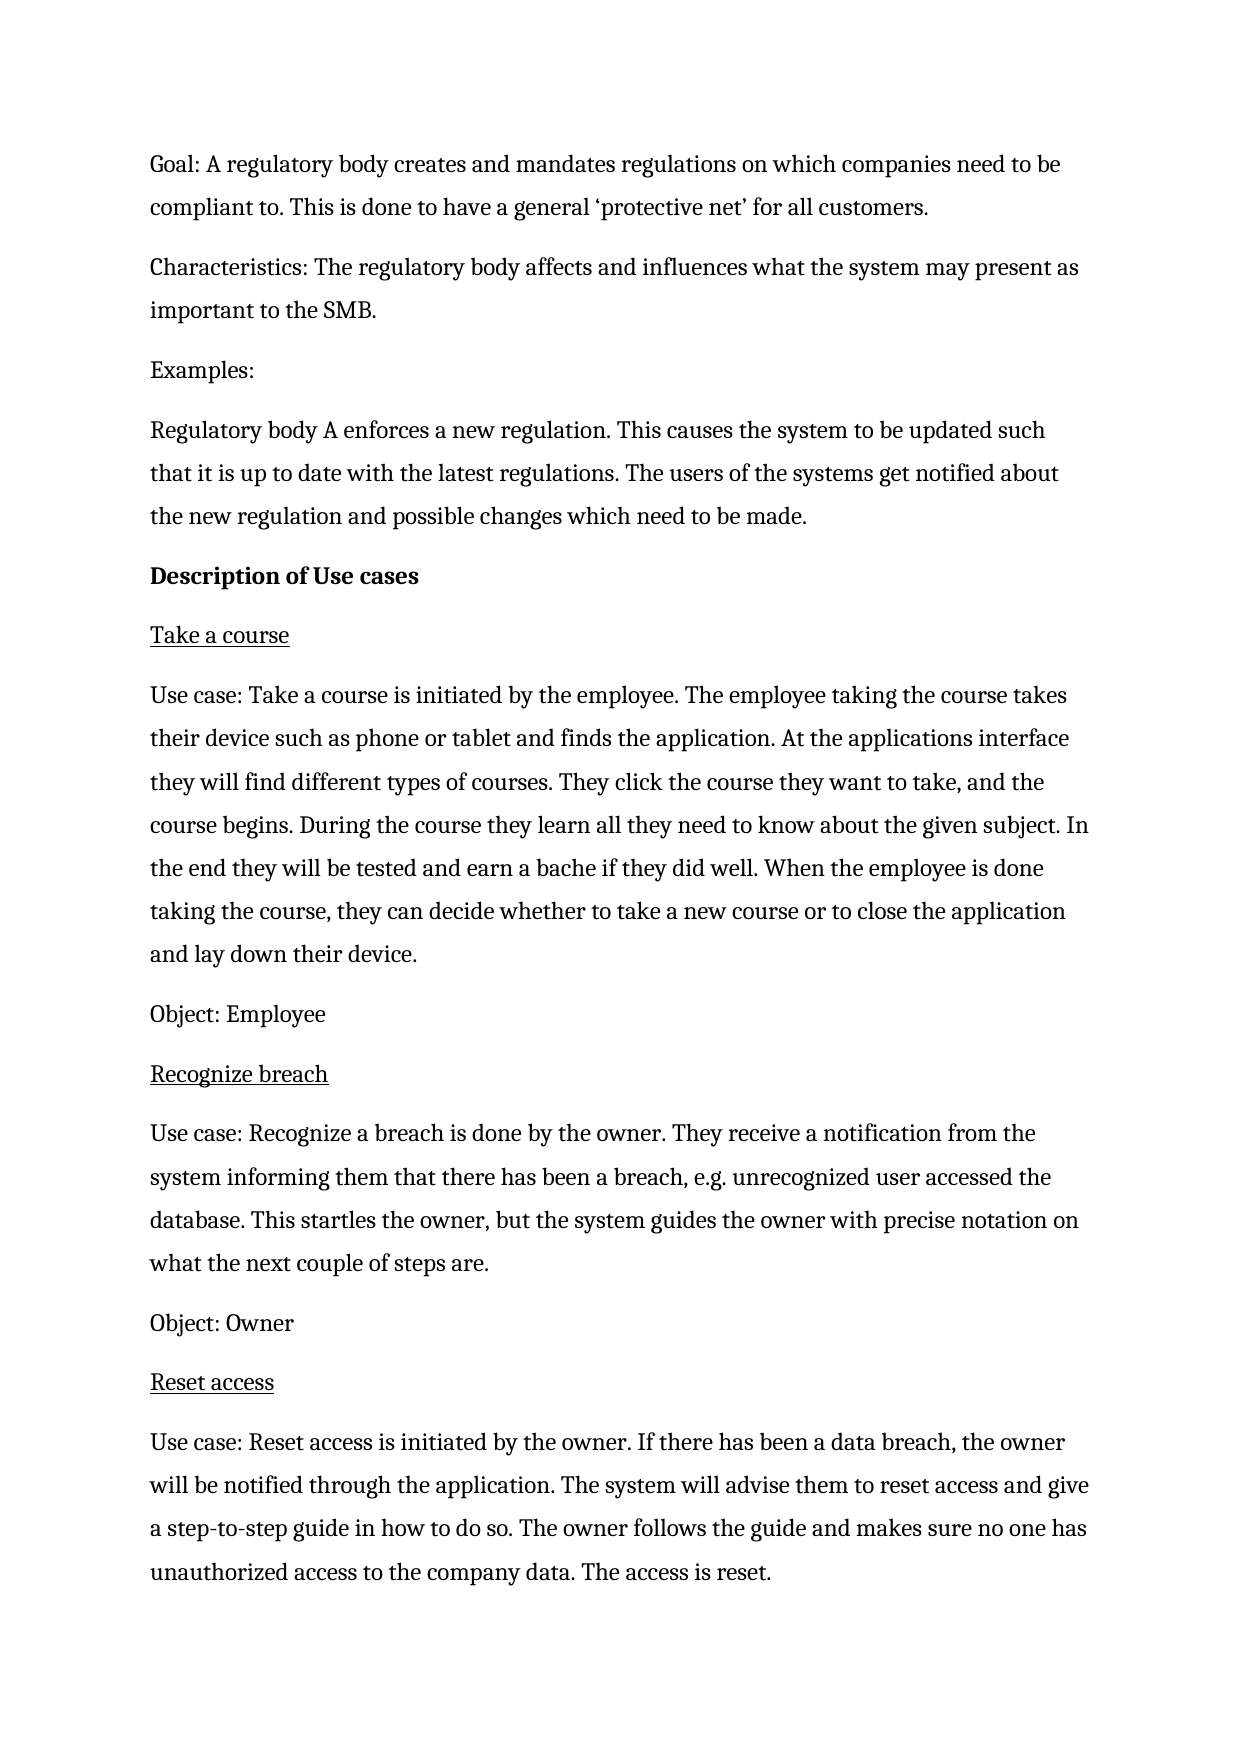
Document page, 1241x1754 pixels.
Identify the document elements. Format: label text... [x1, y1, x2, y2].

text Examples: [150, 356, 1090, 384]
text Description of Use cases [150, 562, 1090, 590]
text Object: Owner [150, 1308, 1090, 1337]
text Use case: Take a course is initiated by the employee. The employee taking the course takes their device such as phone or tablet and finds the application. At the applications interface they will find different types of courses. They click the course they want to take, and the course begins. During the course they learn all they need to know about the given subject. In the end they will be tested and earn a bache if they did well. When the employee is done taking the course, they can decide whether to take a new course or to close the application and lay down their device. [150, 681, 1090, 969]
text Use case: Recognize a breach is done by the owner. They receive a notification from the system informing them that there has been a breach, e.g. unrecognized user accessed the database. This startles the owner, but the system guides the owner with precise notation on what the next couple of steps are. [150, 1119, 1090, 1277]
text Characteristics: The regulatory body affects and influences what the system may present as important to the SMB. [150, 253, 1090, 325]
text Recognize breach [150, 1059, 1090, 1088]
text Regulatory body A enforces a new regulation. This causes the system to be updated such that it is up to date with the latest regulations. The users of the systems get notified about the new regulation and possible changes which need to be made. [150, 416, 1090, 531]
text Reset access [150, 1368, 1090, 1397]
text Goal: A regulatory body creates and mandates regulations on which companies need to be compliant to. This is done to have a general ‘protective net’ for all customers. [150, 150, 1090, 222]
text Use case: Reset access is initiated by the owner. If there has been a data breach, the owner will be notified through the application. The system will advise them to reset access and give a step-to-step guide in how to do so. The owner follows the guide and makes sure no one has unauthorized access to the company data. The access is reset. [150, 1428, 1090, 1586]
text Take a course [150, 621, 1090, 650]
text Object: Employee [150, 1000, 1090, 1028]
